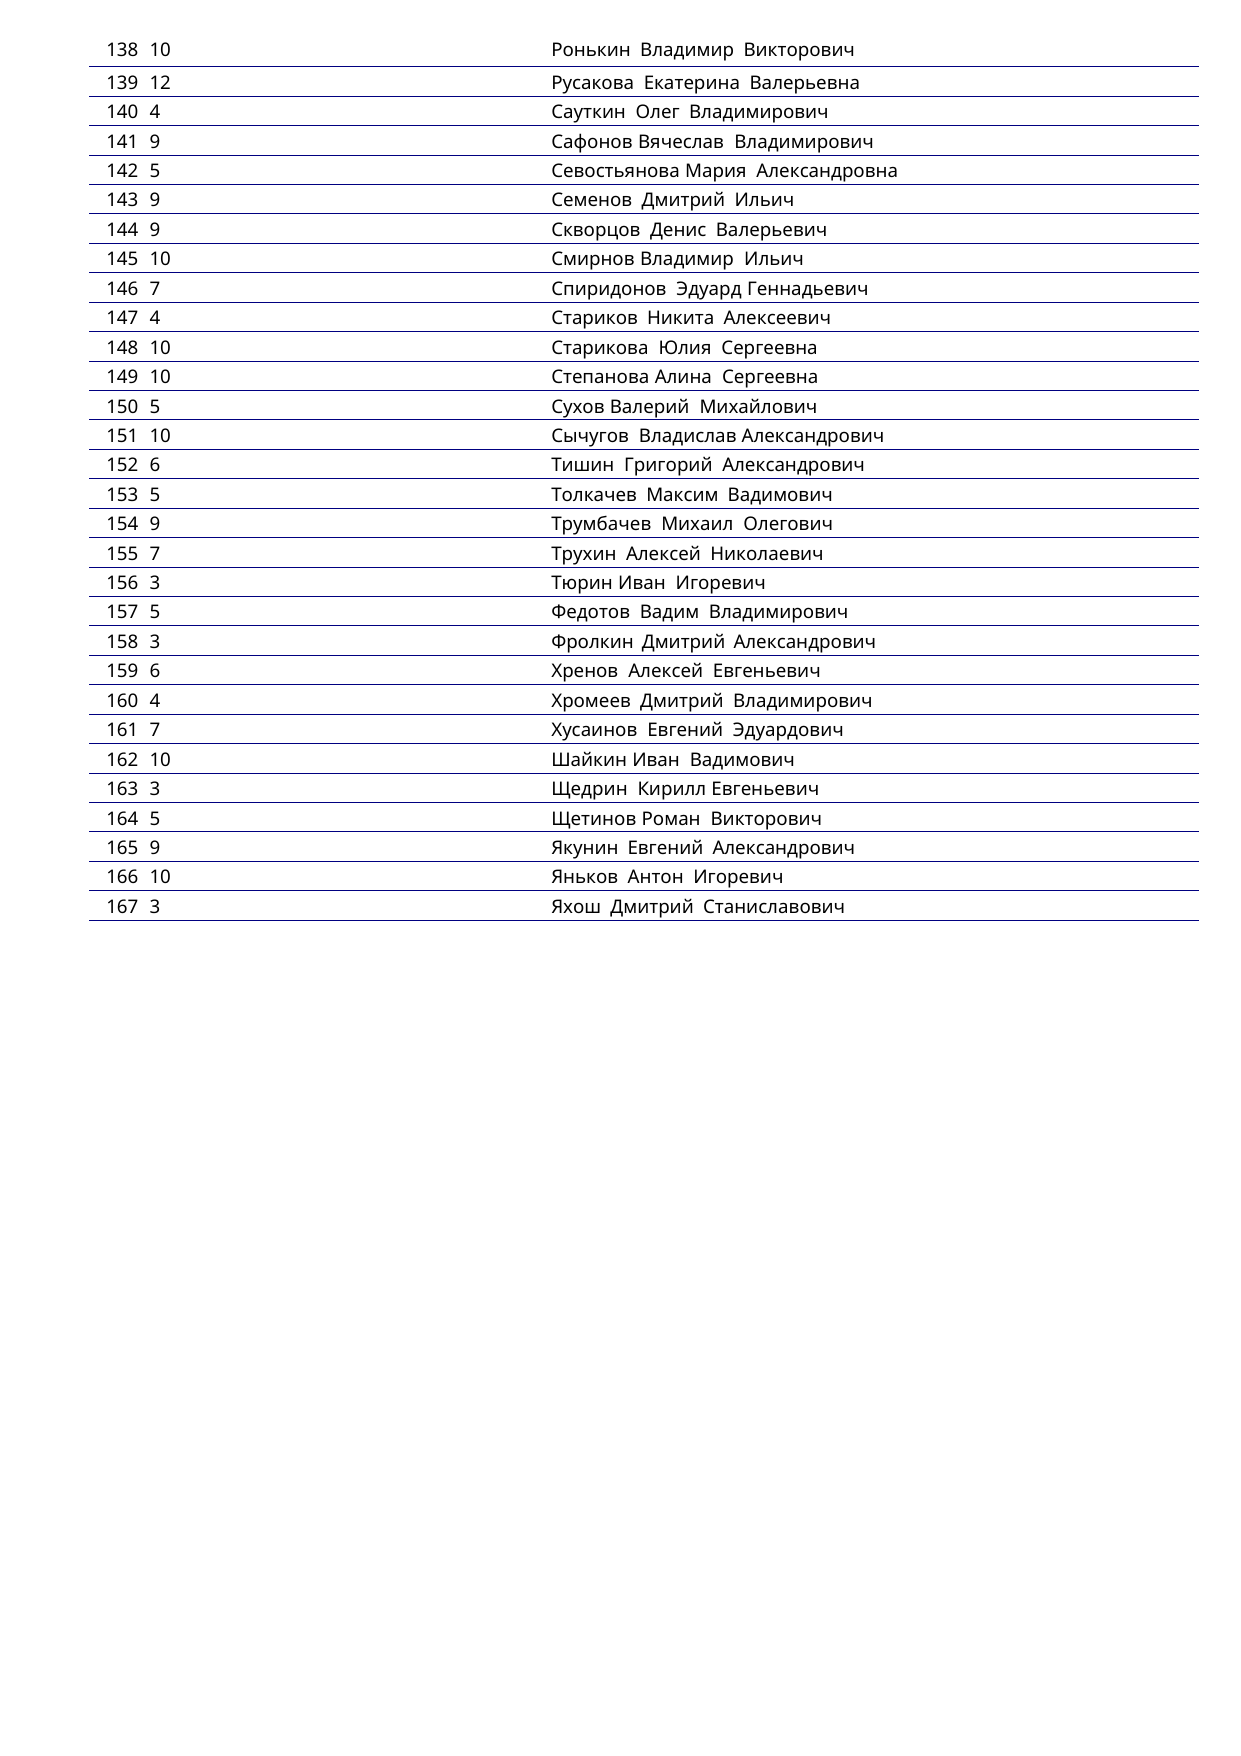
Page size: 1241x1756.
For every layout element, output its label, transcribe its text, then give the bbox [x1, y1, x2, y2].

table_header 138 [89, 40, 143, 66]
table_cell Хромеев Дмитрий Владимирович [361, 685, 1199, 714]
table_cell Сычугов Владислав Александрович [361, 420, 1199, 449]
table_cell 10 [144, 420, 361, 449]
table_cell Трухин Алексей Николаевич [361, 538, 1199, 566]
table_cell Спиридонов Эдуард Геннадьевич [361, 273, 1199, 302]
table_cell 4 [144, 303, 361, 331]
table_cell 7 [144, 715, 361, 743]
table_cell 156 [89, 568, 143, 596]
table_cell 148 [89, 332, 143, 361]
table_cell 159 [89, 656, 143, 684]
table_cell 3 [144, 774, 361, 802]
table_cell Сафонов Вячеслав Владимирович [361, 126, 1199, 154]
table_cell 10 [144, 362, 361, 390]
table_cell 153 [89, 479, 143, 508]
table_cell 4 [144, 97, 361, 125]
table_cell 145 [89, 244, 143, 272]
table_cell 150 [89, 391, 143, 419]
table_cell Щетинов Роман Викторович [361, 803, 1199, 831]
table_cell Яньков Антон Игоревич [361, 862, 1199, 890]
table_cell 9 [144, 509, 361, 537]
table_cell 5 [144, 479, 361, 508]
table_cell 165 [89, 832, 143, 861]
table_cell 9 [144, 214, 361, 243]
table_cell 6 [144, 450, 361, 478]
table_cell 158 [89, 626, 143, 655]
table_cell 144 [89, 214, 143, 243]
table_cell 164 [89, 803, 143, 831]
table_cell 163 [89, 774, 143, 802]
table_cell 140 [89, 97, 143, 125]
table_cell 12 [144, 67, 361, 96]
table_cell 139 [89, 67, 143, 96]
table_cell 5 [144, 597, 361, 625]
table_cell Хусаинов Евгений Эдуардович [361, 715, 1199, 743]
table_cell 3 [144, 891, 361, 919]
table_cell Семенов Дмитрий Ильич [361, 185, 1199, 213]
table_cell 154 [89, 509, 143, 537]
table_cell 166 [89, 862, 143, 890]
table_cell 10 [144, 744, 361, 772]
table_cell Севостьянова Мария Александровна [361, 156, 1199, 184]
table_cell Скворцов Денис Валерьевич [361, 214, 1199, 243]
table_cell 141 [89, 126, 143, 154]
table_cell 143 [89, 185, 143, 213]
table_cell Щедрин Кирилл Евгеньевич [361, 774, 1199, 802]
table_cell 157 [89, 597, 143, 625]
table_cell Трумбачев Михаил Олегович [361, 509, 1199, 537]
table_cell Шайкин Иван Вадимович [361, 744, 1199, 772]
table_cell Хренов Алексей Евгеньевич [361, 656, 1199, 684]
table_cell 9 [144, 832, 361, 861]
table_cell Стариков Никита Алексеевич [361, 303, 1199, 331]
table_cell 142 [89, 156, 143, 184]
table_cell 155 [89, 538, 143, 566]
table_cell 10 [144, 244, 361, 272]
table_cell 3 [144, 568, 361, 596]
table_cell 149 [89, 362, 143, 390]
table_cell 162 [89, 744, 143, 772]
table_cell Фролкин Дмитрий Александрович [361, 626, 1199, 655]
table_cell Толкачев Максим Вадимович [361, 479, 1199, 508]
table_cell 151 [89, 420, 143, 449]
table_cell 5 [144, 803, 361, 831]
table_cell Сухов Валерий Михайлович [361, 391, 1199, 419]
table_cell Смирнов Владимир Ильич [361, 244, 1199, 272]
table_cell 6 [144, 656, 361, 684]
table_cell 161 [89, 715, 143, 743]
table_cell 10 [144, 332, 361, 361]
table_header 10 [144, 40, 361, 66]
table_cell 5 [144, 391, 361, 419]
table_cell 160 [89, 685, 143, 714]
table_cell 147 [89, 303, 143, 331]
table_cell Старикова Юлия Сергеевна [361, 332, 1199, 361]
table_cell Тюрин Иван Игоревич [361, 568, 1199, 596]
table_cell 3 [144, 626, 361, 655]
table_cell 5 [144, 156, 361, 184]
table_cell Русакова Екатерина Валерьевна [361, 67, 1199, 96]
table_cell Якунин Евгений Александрович [361, 832, 1199, 861]
table_cell 9 [144, 185, 361, 213]
table_cell Тишин Григорий Александрович [361, 450, 1199, 478]
table_cell Степанова Алина Сергеевна [361, 362, 1199, 390]
table_cell 4 [144, 685, 361, 714]
table_cell Сауткин Олег Владимирович [361, 97, 1199, 125]
table_cell 7 [144, 273, 361, 302]
table_cell 152 [89, 450, 143, 478]
table_cell Федотов Вадим Владимирович [361, 597, 1199, 625]
table_cell 146 [89, 273, 143, 302]
table_cell 10 [144, 862, 361, 890]
table_header Ронькин Владимир Викторович [361, 40, 1199, 66]
table_cell 167 [89, 891, 143, 919]
table_cell Яхош Дмитрий Станиславович [361, 891, 1199, 919]
table_cell 9 [144, 126, 361, 154]
table_cell 7 [144, 538, 361, 566]
